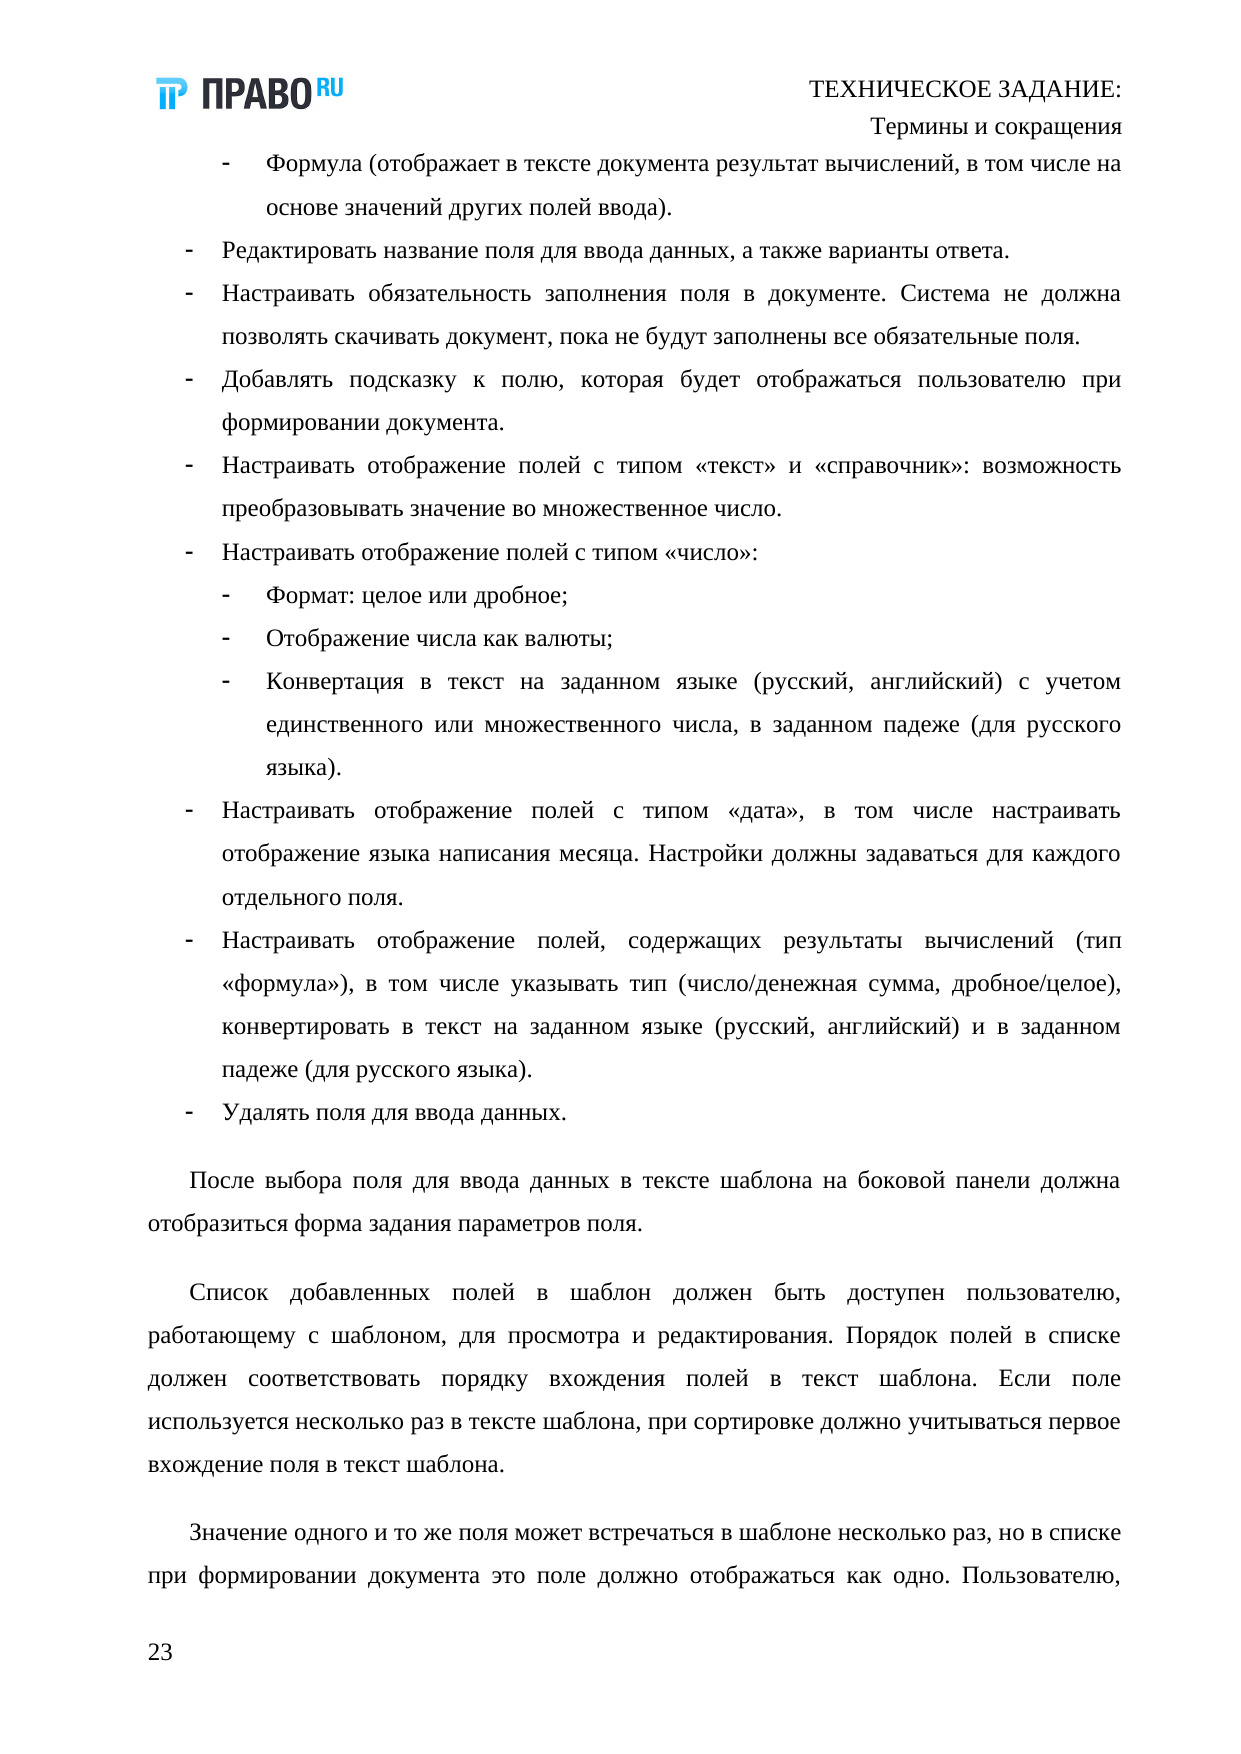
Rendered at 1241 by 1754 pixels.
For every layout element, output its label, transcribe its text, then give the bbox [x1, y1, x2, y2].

list Настраивать отображение полей с типом «число»: [185, 537, 1122, 565]
list Добавлять подсказку к полю, которая будет отображаться пользователю при формировании документа. [185, 364, 1122, 436]
list Отображение числа как валюты; [222, 623, 1122, 652]
list Формат: целое или дробное; [222, 580, 1122, 608]
list Конвертация в текст на заданном языке (русский, английский) с учетом единственного или множественного числа, в заданном падеже (для русского языка). [222, 666, 1122, 781]
text После выбора поля для ввода данных в тексте шаблона на боковой панели должна отобразиться форма задания параметров поля. [148, 1165, 1122, 1237]
text Список добавленных полей в шаблон должен быть доступен пользователю, работающему с шаблоном, для просмотра и редактирования. Порядок полей в списке должен соответствовать порядку вхождения полей в текст шаблона. Если поле используется несколько раз в тексте шаблона, при сортировке должно учитываться первое вхождение поля в текст шаблона. [148, 1277, 1122, 1478]
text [148, 1517, 1122, 1589]
list Формула (отображает в тексте документа результат вычислений, в том числе на основе значений других полей ввода). [222, 148, 1122, 220]
list Редактировать название поля для ввода данных, а также варианты ответа. [185, 235, 1122, 263]
list Настраивать обязательность заполнения поля в документе. Система не должна позволять скачивать документ, пока не будут заполнены все обязательные поля. [185, 278, 1122, 350]
list Настраивать отображение полей, содержащих результаты вычислений (тип «формула»), в том числе указывать тип (число/денежная сумма, дробное/целое), конвертировать в текст на заданном языке (русский, английский) и в заданном падеже (для русского языка). [185, 925, 1122, 1083]
picture [147, 67, 351, 118]
list Удалять поля для ввода данных. [185, 1097, 1122, 1126]
list Настраивать отображение полей с типом «дата», в том числе настраивать отображение языка написания месяца. Настройки должны задаваться для каждого отдельного поля. [185, 795, 1122, 910]
list Настраивать отображение полей с типом «текст» и «справочник»: возможность преобразовывать значение во множественное число. [185, 450, 1122, 522]
